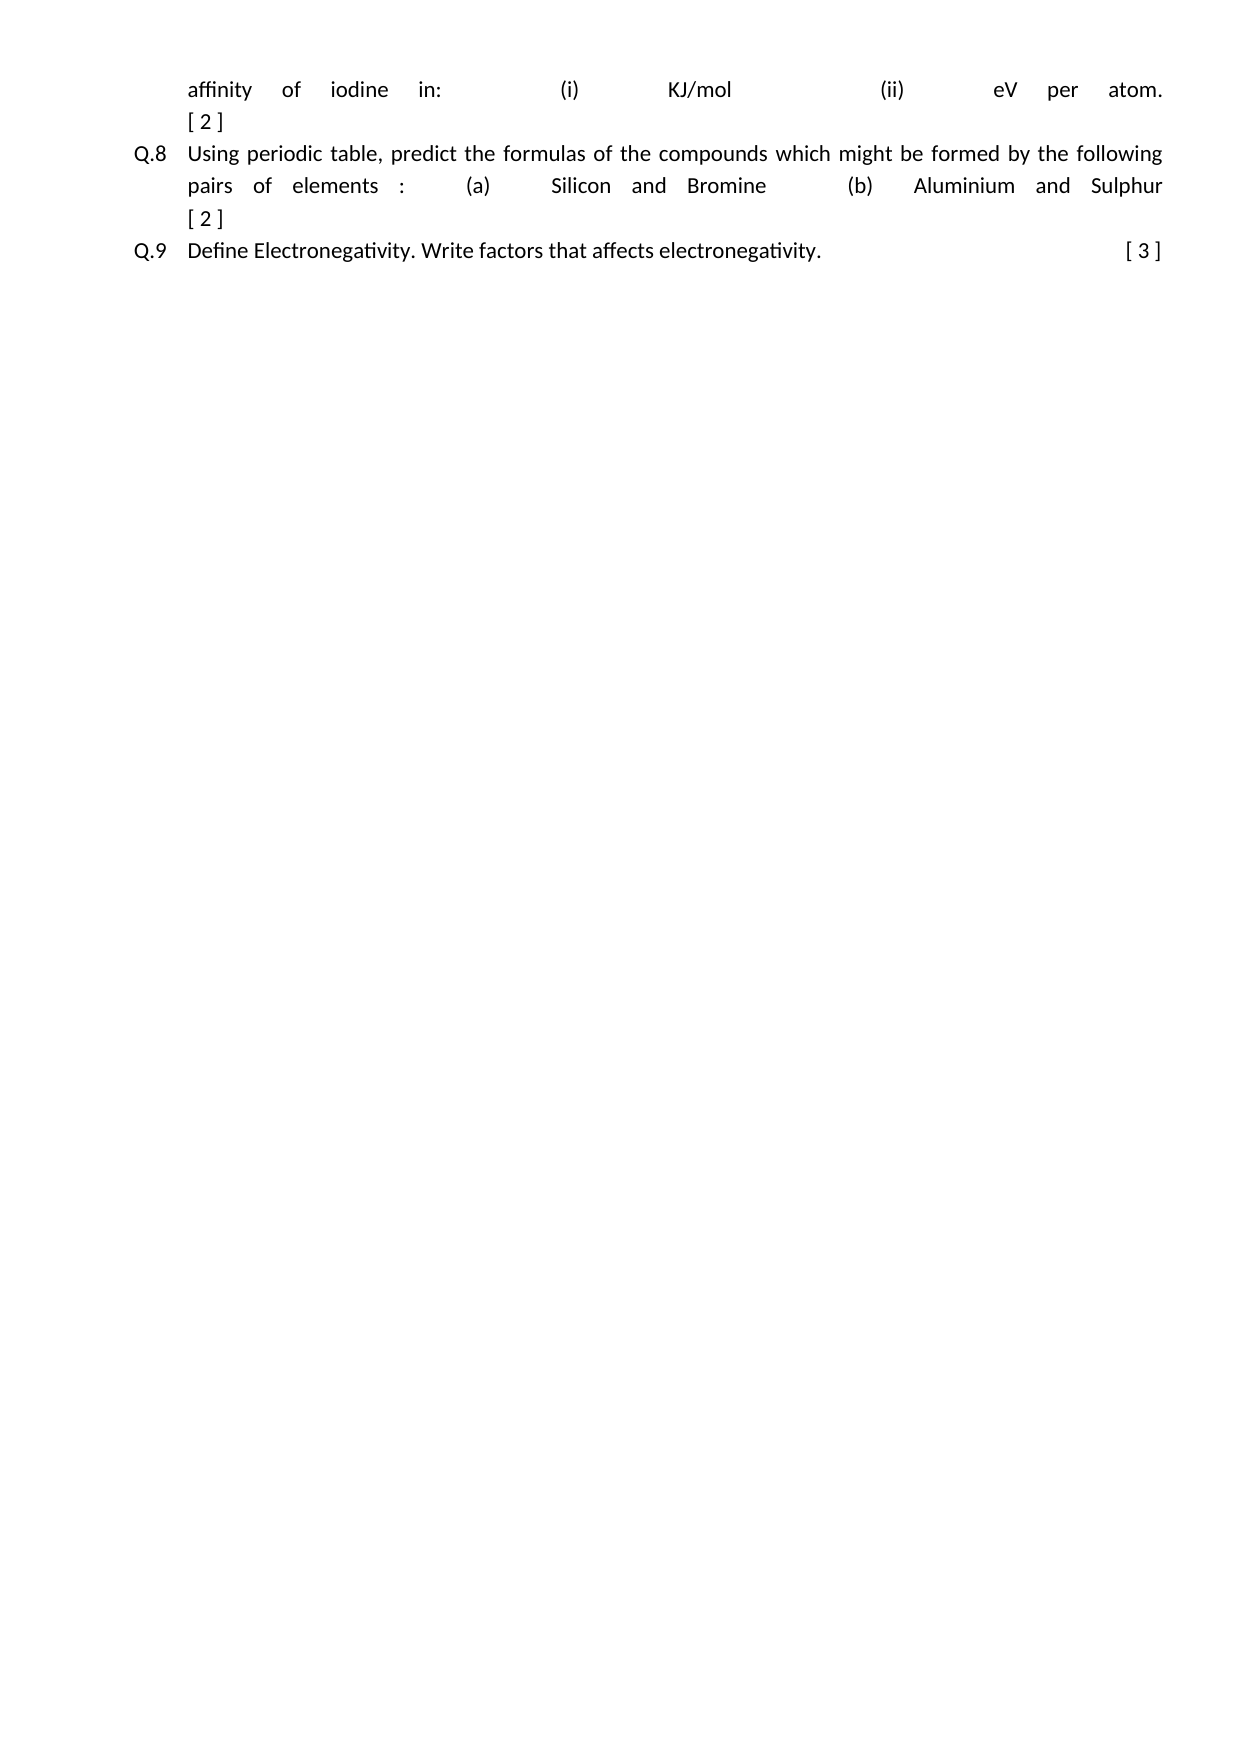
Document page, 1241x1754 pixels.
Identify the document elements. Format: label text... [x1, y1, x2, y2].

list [150, 75, 1165, 135]
list Define Electronegativity. Write factors that affects electronegativity. [ 3 ] [150, 236, 1165, 264]
list Using periodic table, predict the formulas of the compounds which might be formed by the following pairs of elements : (a) Silicon and Bromine (b) Aluminium and Sulphur [ 2 ] [150, 139, 1165, 232]
